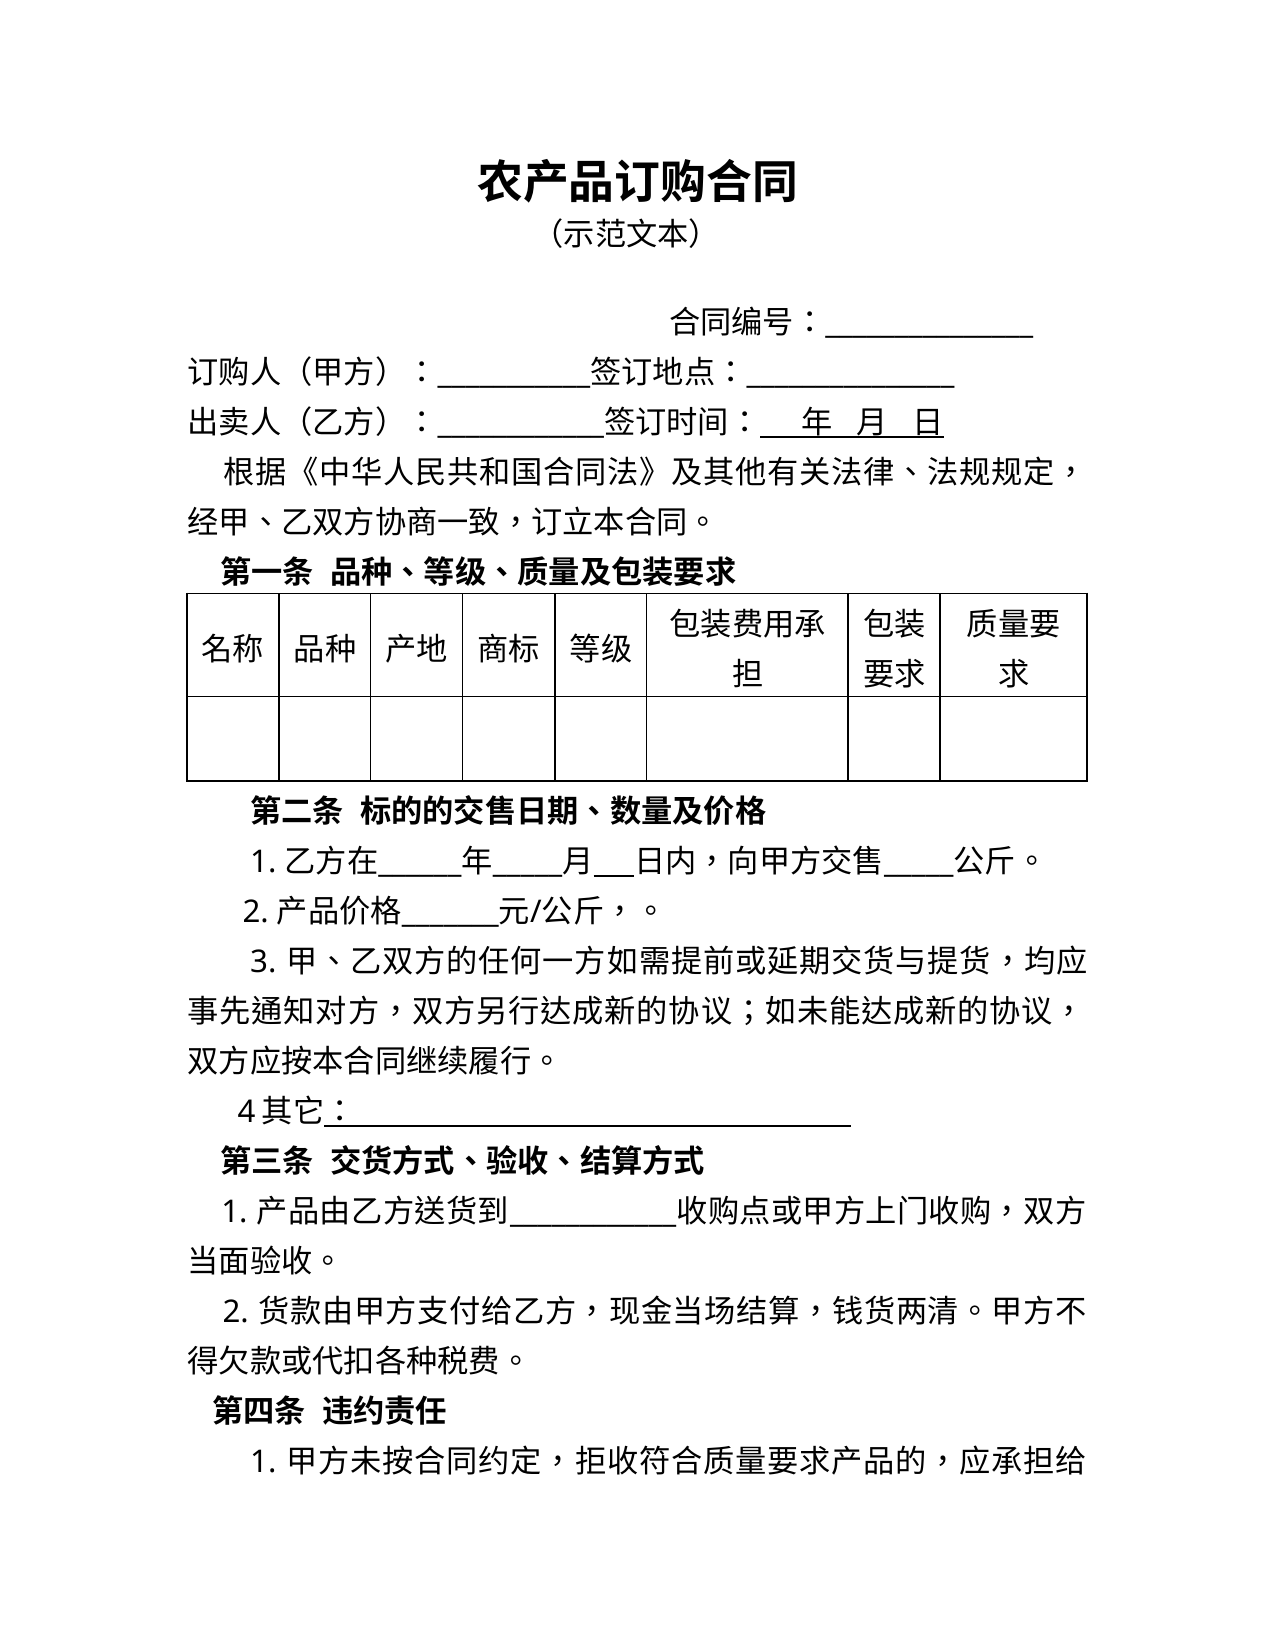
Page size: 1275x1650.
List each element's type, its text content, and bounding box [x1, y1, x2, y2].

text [187, 1431, 1087, 1481]
table_header 名称 [188, 594, 278, 696]
text 根据《中华人民共和国合同法》及其他有关法律、法规规定，经甲、乙双方协商一致，订立本合同。 [187, 442, 1087, 542]
table_header 质量要求 [941, 594, 1086, 696]
table_header 包装费用承担 [647, 594, 847, 696]
text 合同编号：_______________ [187, 292, 1033, 342]
table_cell [188, 697, 278, 780]
text 2. 产品价格_______元/公斤，。 [242, 881, 1087, 931]
text 4其它： [187, 1081, 1087, 1131]
table_header 商标 [463, 594, 554, 696]
table_cell [463, 697, 554, 780]
table_cell [849, 697, 939, 780]
text 2. 货款由甲方支付给乙方，现金当场结算，钱货两清。甲方不得欠款或代扣各种税费。 [187, 1281, 1087, 1381]
text 第四条 违约责任 [187, 1381, 1087, 1431]
text 第一条 品种、等级、质量及包装要求 [187, 542, 1087, 592]
table_header 包装 要求 [849, 594, 939, 696]
text 农产品订购合同 [187, 150, 1087, 212]
table_cell [647, 697, 847, 780]
table_header 品种 [280, 594, 370, 696]
text 第三条 交货方式、验收、结算方式 [187, 1131, 1087, 1181]
table_cell [941, 697, 1086, 780]
text 1. 乙方在______年_____月 日内，向甲方交售_____公斤。 [187, 831, 1087, 881]
text 3. 甲、乙双方的任何一方如需提前或延期交货与提货，均应事先通知对方，双方另行达成新的协议；如未能达成新的协议，双方应按本合同继续履行。 [187, 931, 1087, 1081]
table_cell [556, 697, 646, 780]
text 出卖人（乙方）：____________签订时间： 年 月 日 [187, 392, 1087, 442]
text （示范文本） [187, 212, 1064, 255]
text 订购人（甲方）：___________签订地点：_______________ [187, 342, 1002, 392]
table_cell [280, 697, 370, 780]
table_cell [371, 697, 462, 780]
table_header 等级 [556, 594, 646, 696]
text 1. 产品由乙方送货到____________收购点或甲方上门收购，双方当面验收。 [187, 1181, 1087, 1281]
table_header 产地 [371, 594, 462, 696]
text 第二条 标的的交售日期、数量及价格 [187, 782, 1087, 831]
